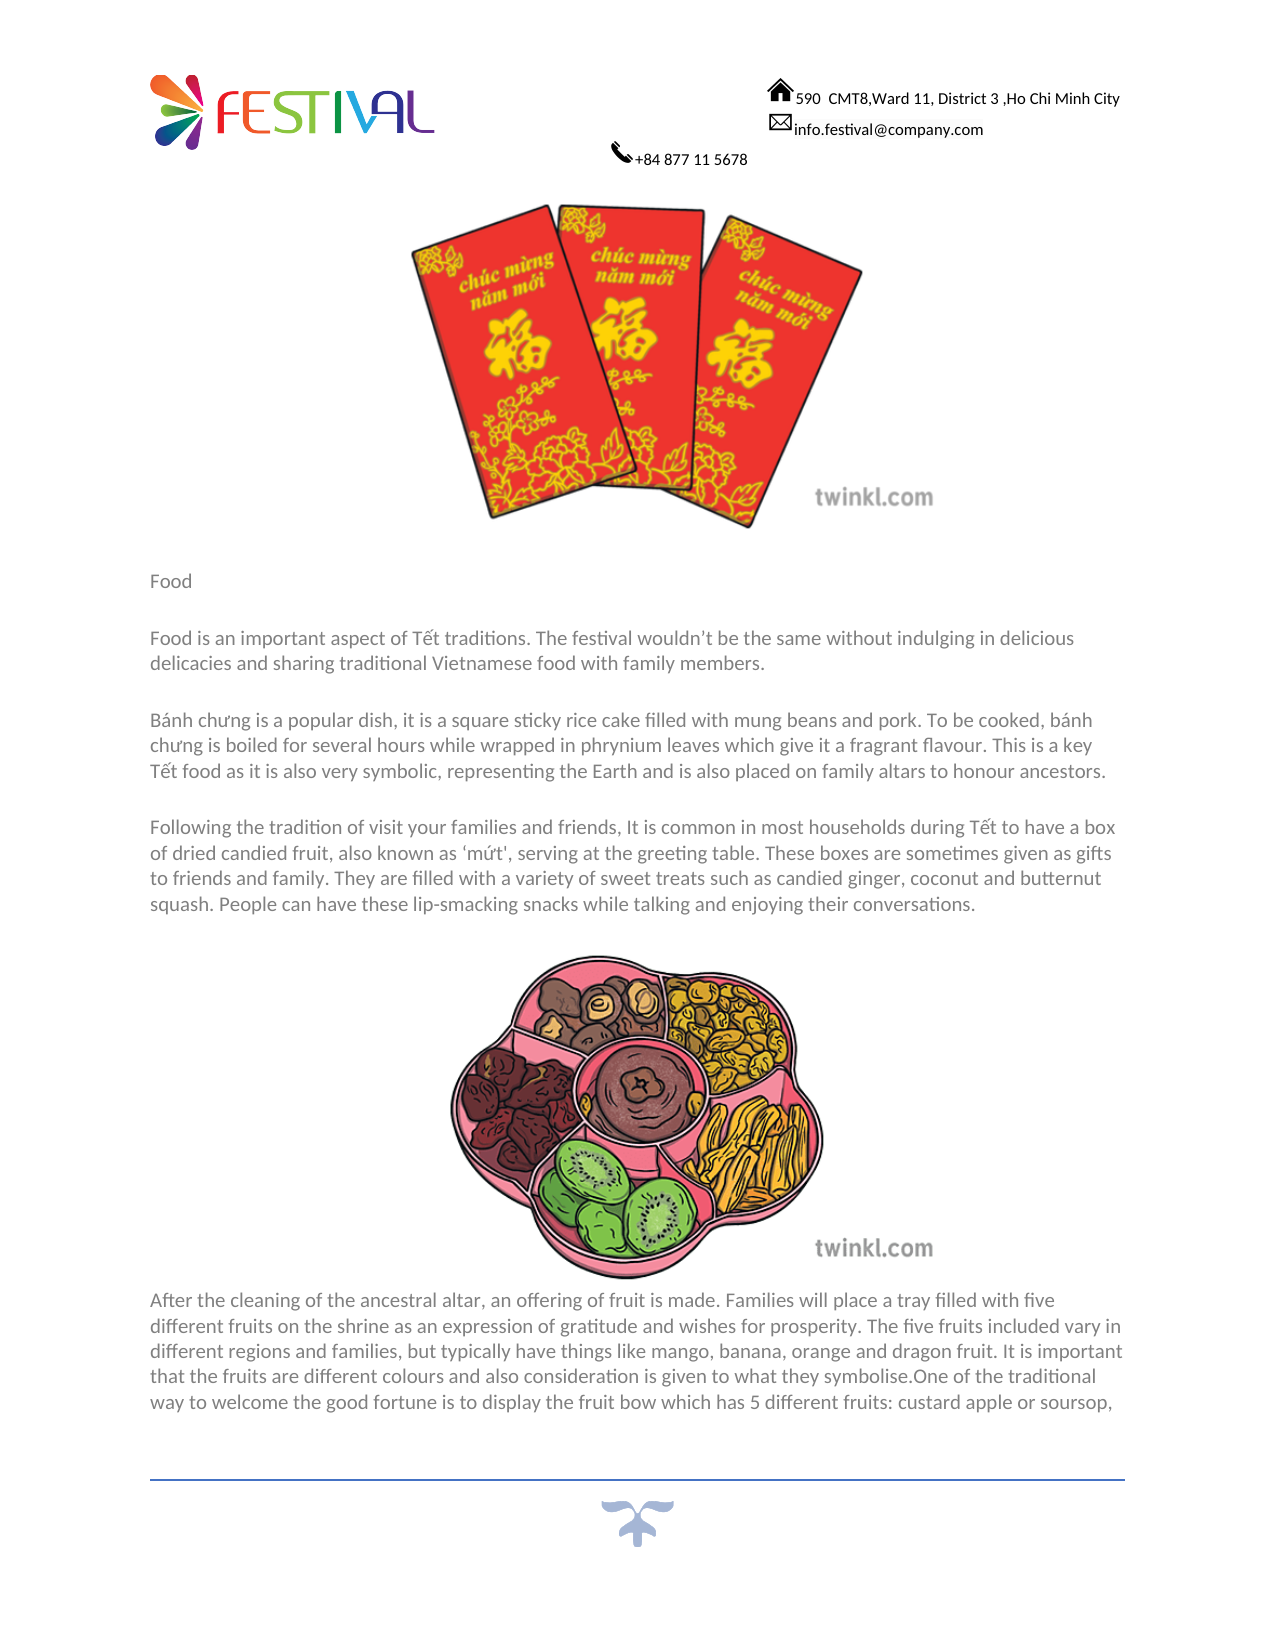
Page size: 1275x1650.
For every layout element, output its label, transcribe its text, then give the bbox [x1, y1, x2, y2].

text Food is an important aspect of Tết traditions. The festival wouldn’t be the same without indulging in delicious delicacies and sharing traditional Vietnamese food with family members. [150, 625, 1125, 676]
picture [297, 947, 978, 1288]
picture [150, 75, 435, 150]
text Following the tradition of visit your families and friends, It is common in most households during Tết to have a box of dried candied fruit, also known as ‘mứt', serving at the greeting table. These boxes are sometimes given as gifts to friends and family. They are filled with a variety of sweet treats such as candied ginger, coconut and butternut squash. People can have these lip-smacking snacks while talking and enjoying their conversations. [150, 814, 1125, 916]
text Food [150, 568, 1125, 594]
picture [765, 75, 796, 105]
text Bánh chưng is a popular dish, it is a square sticky rice cake filled with mung beans and pork. To be cooked, bánh chưng is boiled for several hours while wrapped in phrynium leaves which give it a fragrant flavour. This is a key Tết food as it is also very symbolic, representing the Earth and is also placed on family altars to honour ancestors. [150, 707, 1125, 783]
picture [767, 108, 794, 136]
picture [609, 139, 635, 165]
picture [297, 197, 978, 537]
